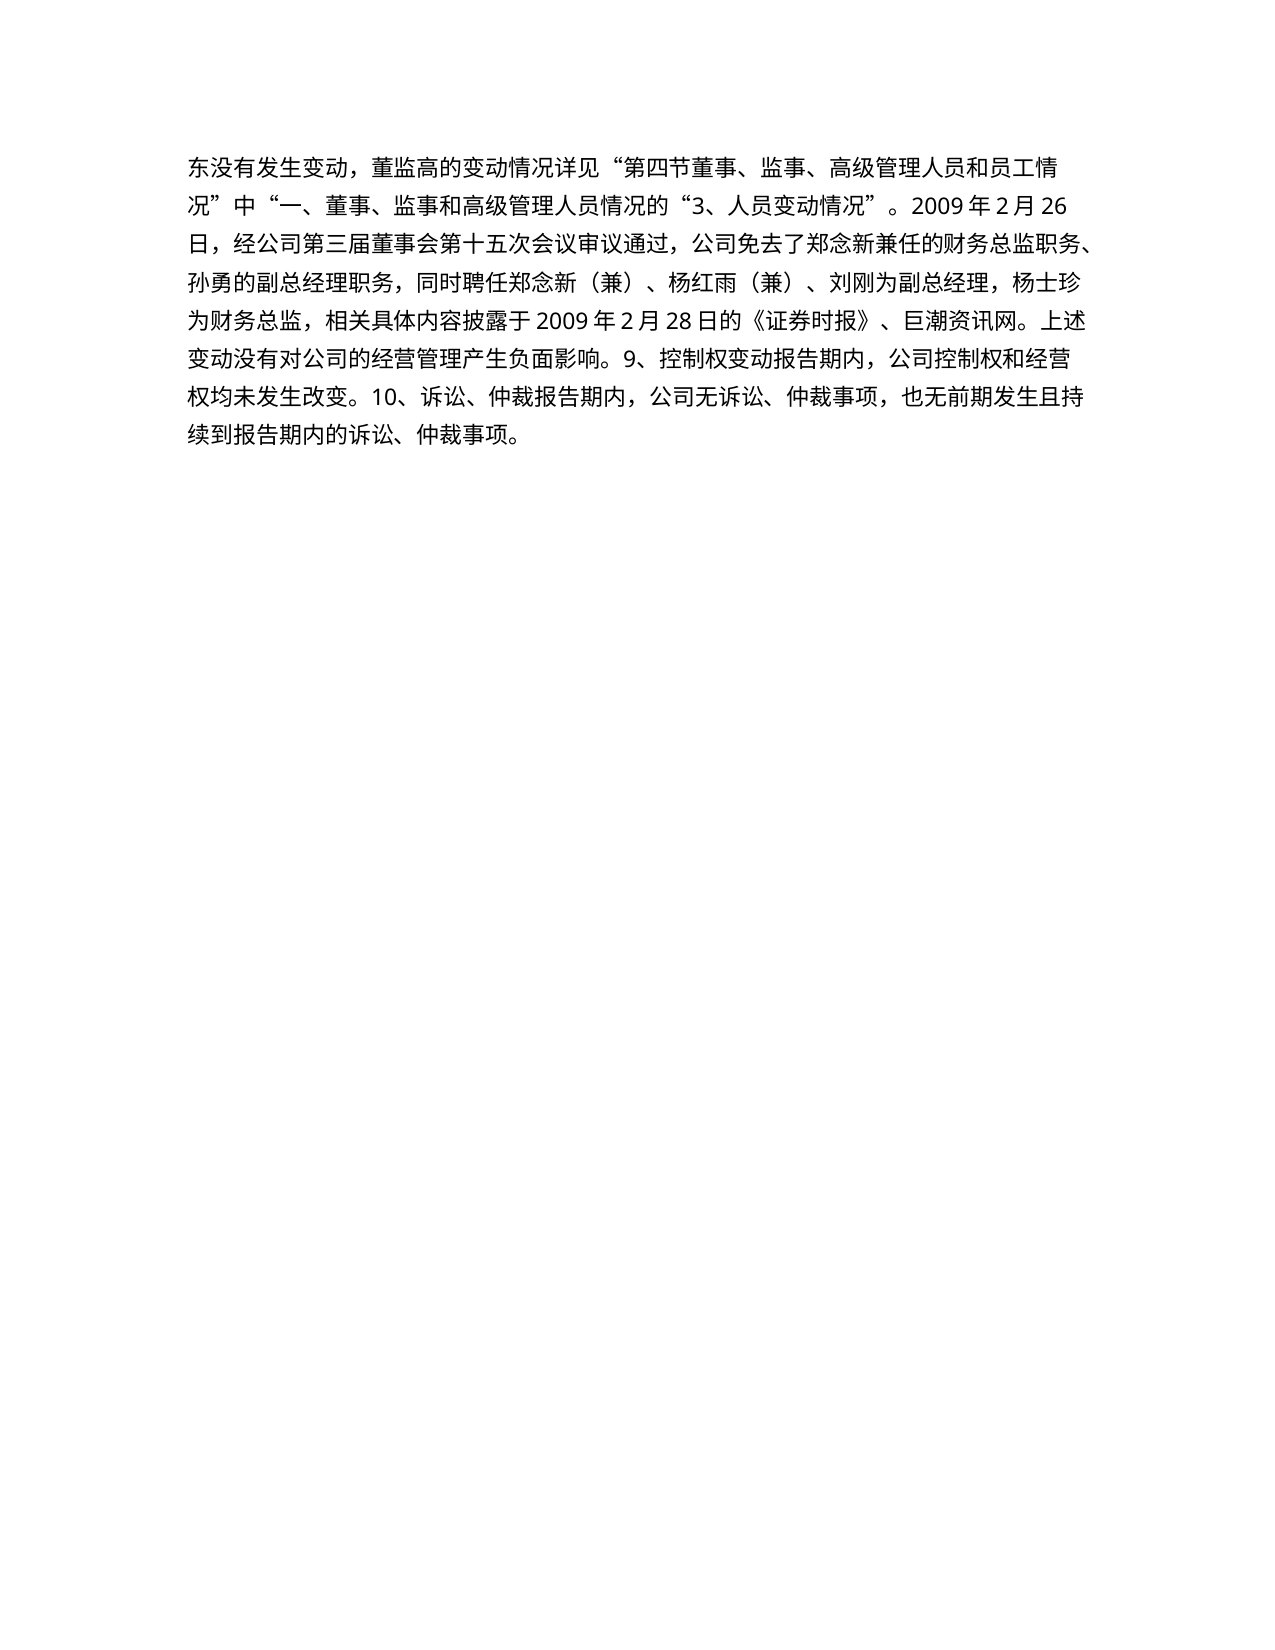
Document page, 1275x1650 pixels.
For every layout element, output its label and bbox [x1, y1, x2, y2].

text [187, 150, 1087, 451]
